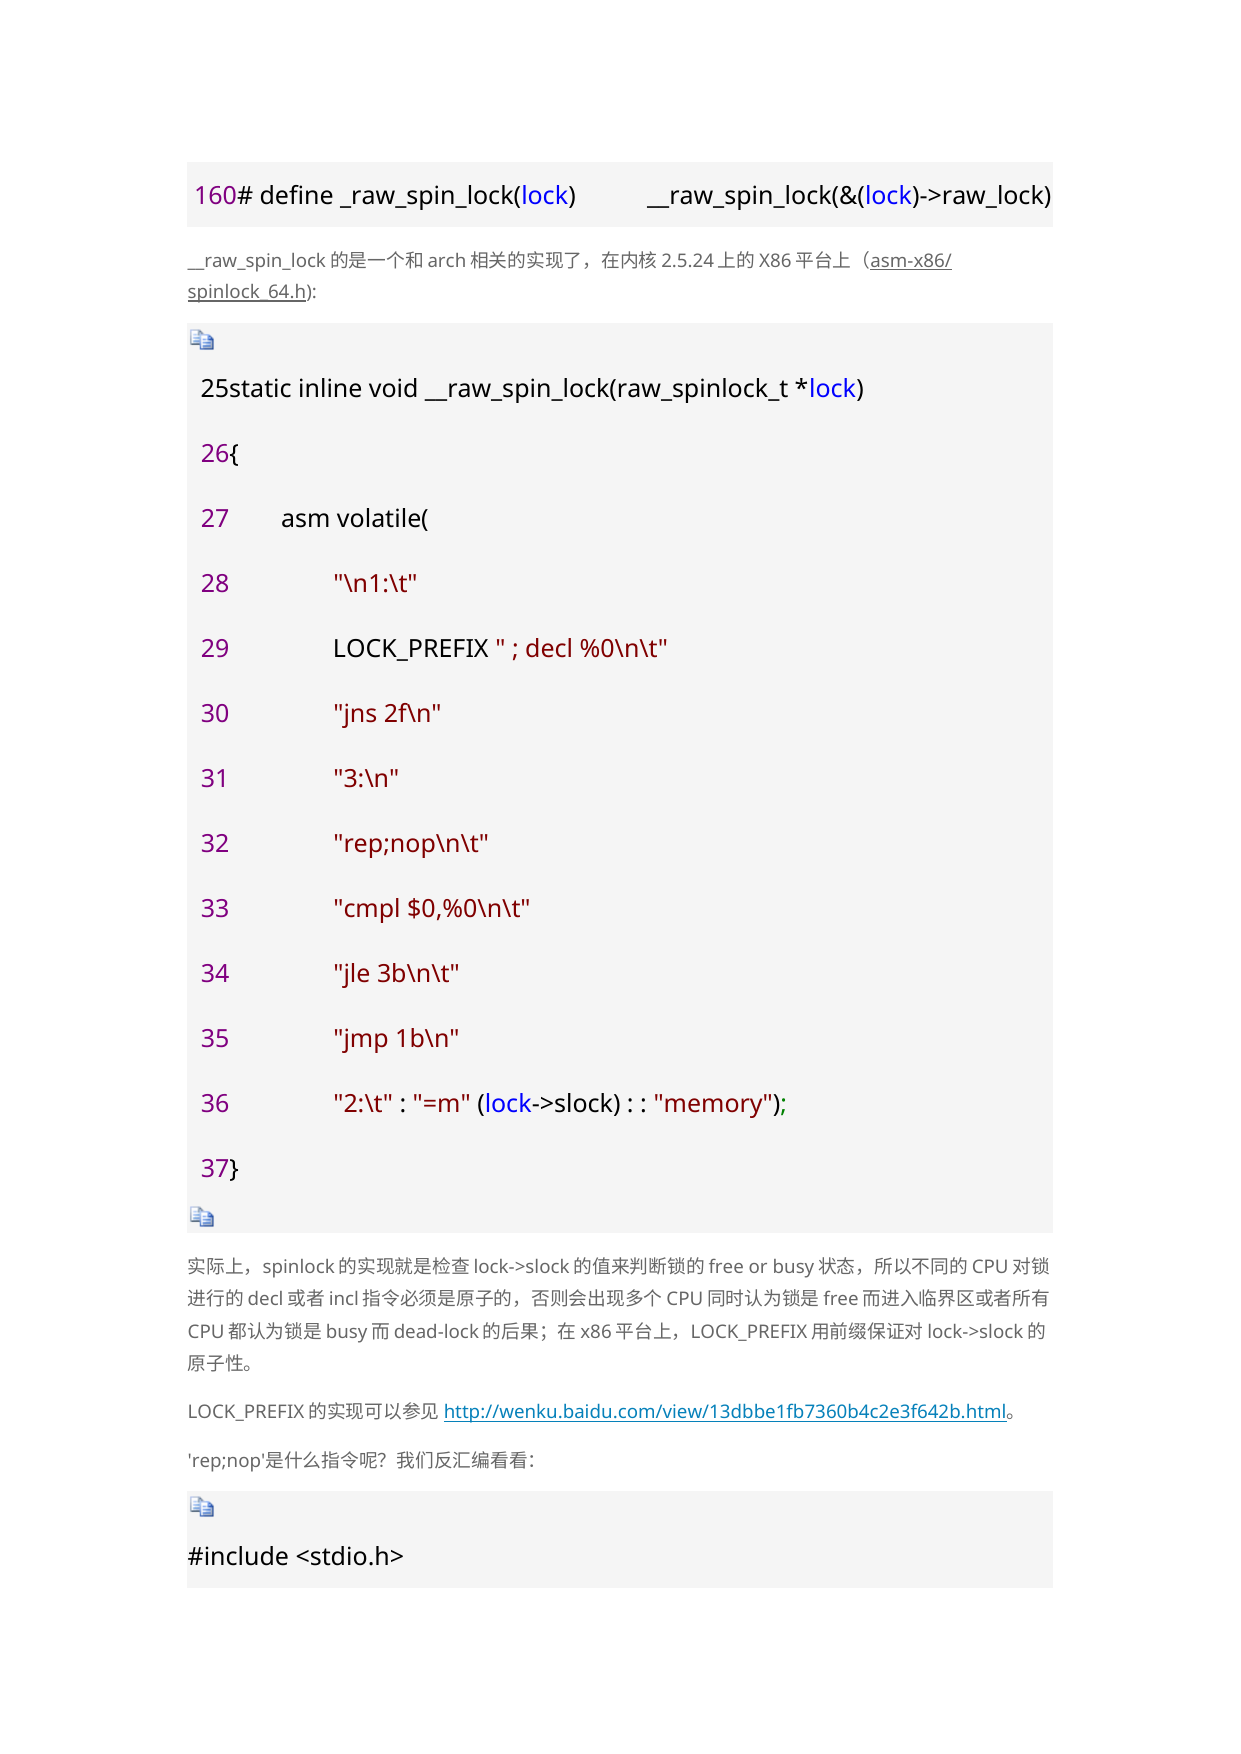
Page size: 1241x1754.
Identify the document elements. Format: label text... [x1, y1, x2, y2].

text 32 "rep;nop\n\t" [187, 811, 1053, 876]
picture [187, 1490, 219, 1522]
text 30 "jns 2f\n" [187, 681, 1053, 746]
text 28 "\n1:\t" [187, 551, 1053, 616]
text 29 LOCK_PREFIX " ; decl %0\n\t" [187, 616, 1053, 681]
text 27 asm volatile( [187, 486, 1053, 551]
text 实际上，spinlock的实现就是检查lock->slock的值来判断锁的free or busy状态，所以不同的CPU对锁进行的decl或者incl指令必须是原子的，否则会出现多个CPU同时认为锁是free而进入临界区或者所有CPU都认为锁是busy而dead-lock的后果；在x86平台上，LOCK_PREFIX用前缀保证对lock->slock的原子性。 [187, 1249, 1053, 1379]
text #include <stdio.h> [187, 1523, 1053, 1588]
text 25static inline void __raw_spin_lock(raw_spinlock_t *lock) [187, 356, 1053, 421]
text 160# define _raw_spin_lock(lock) __raw_spin_lock(&(lock)->raw_lock) [187, 162, 1053, 227]
picture [187, 323, 219, 355]
text 33 "cmpl $0,%0\n\t" [187, 876, 1053, 941]
text LOCK_PREFIX的实现可以参见 http://wenku.baidu.com/view/13dbbe1fb7360b4c2e3f642b.html。 [187, 1394, 1053, 1427]
text 37} [187, 1136, 1053, 1201]
text 31 "3:\n" [187, 746, 1053, 811]
picture [187, 1200, 219, 1232]
text 35 "jmp 1b\n" [187, 1006, 1053, 1071]
text 'rep;nop'是什么指令呢？我们反汇编看看： [187, 1443, 1053, 1475]
text 36 "2:\t" : "=m" (lock->slock) : : "memory"); [187, 1071, 1053, 1136]
text 26{ [187, 421, 1053, 486]
text 34 "jle 3b\n\t" [187, 941, 1053, 1006]
text __raw_spin_lock的是一个和arch相关的实现了，在内核2.5.24上的X86平台上（asm-x86/spinlock_64.h): [187, 243, 1053, 308]
